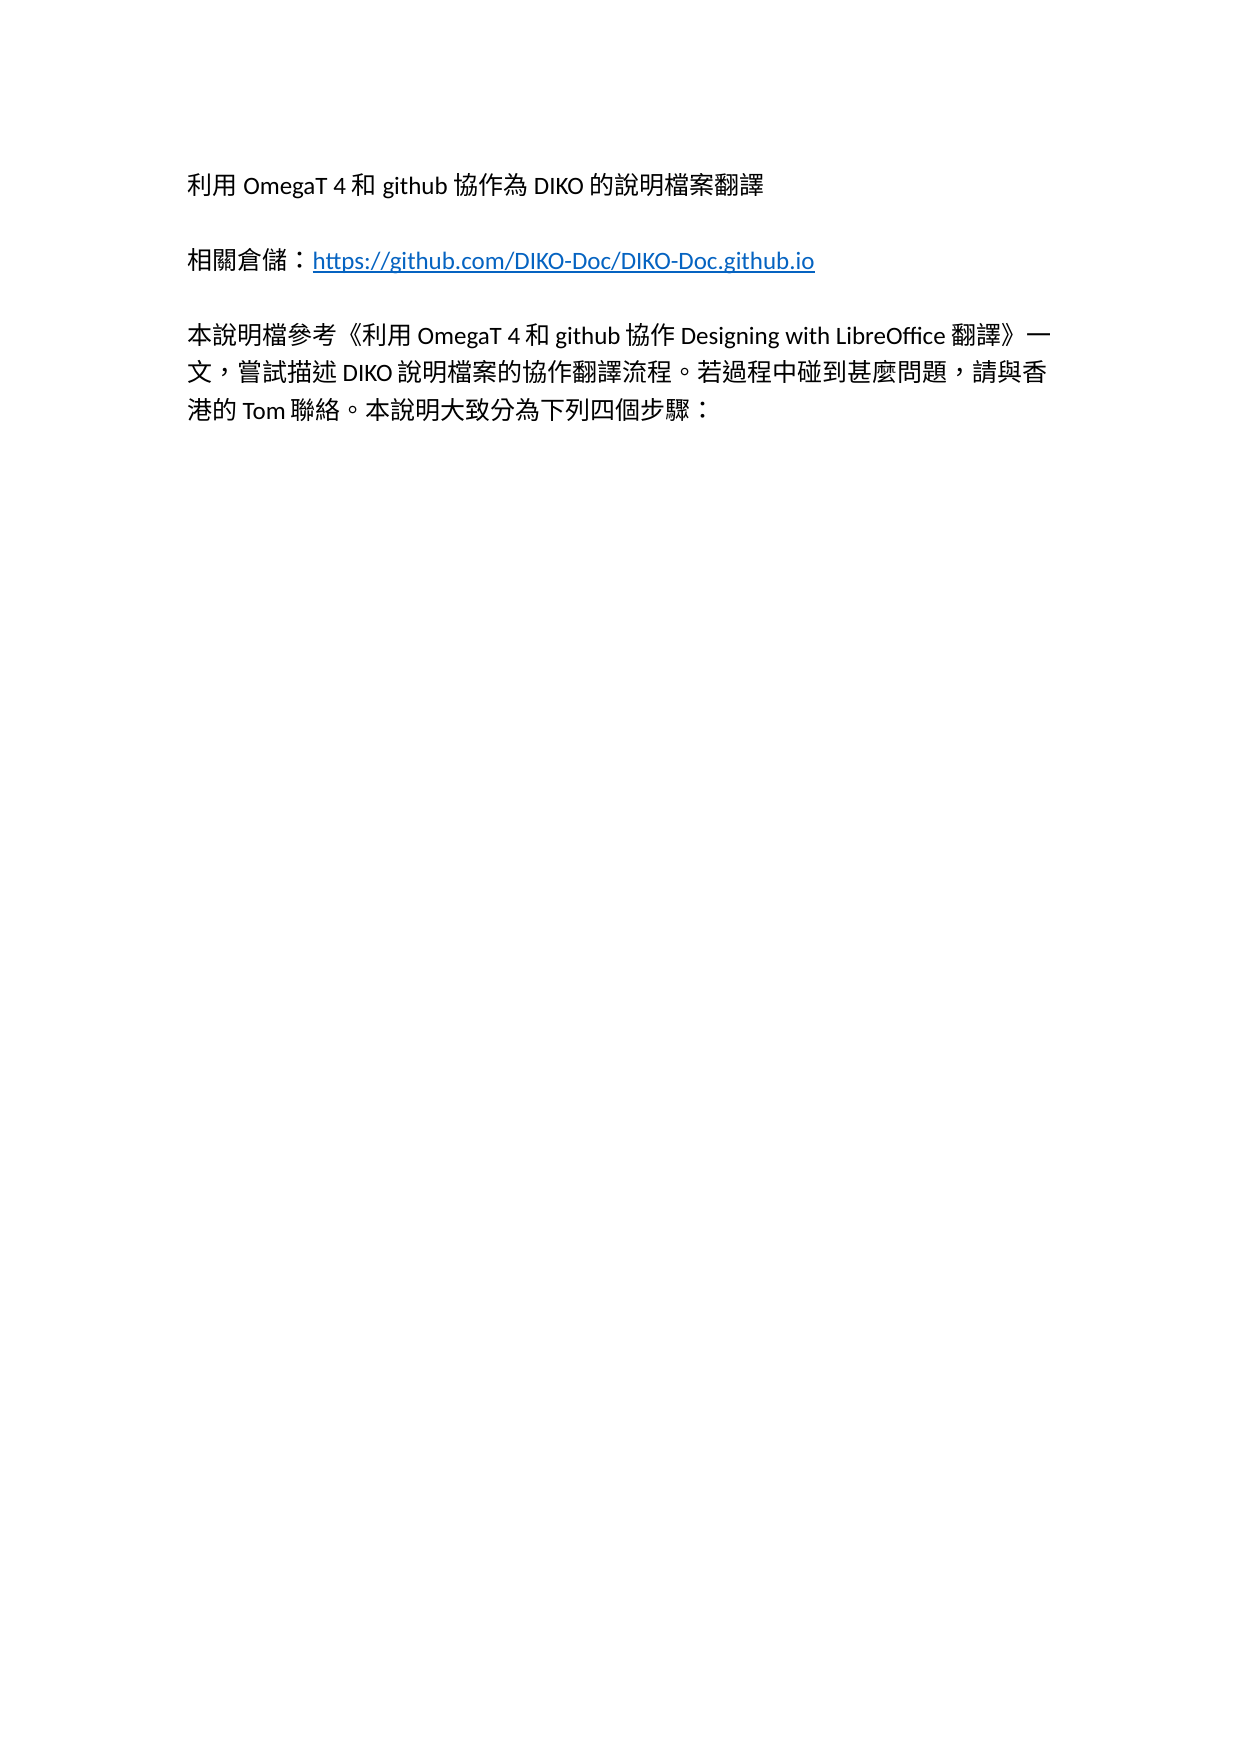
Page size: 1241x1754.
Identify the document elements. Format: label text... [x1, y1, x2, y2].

text 相關倉儲：https://github.com/DIKO-Doc/DIKO-Doc.github.io [187, 239, 1053, 277]
text 利用 OmegaT 4 和 github 協作為 DIKO 的說明檔案翻譯 [187, 164, 1053, 202]
text 本說明檔參考《利用OmegaT 4和github協作Designing with LibreOffice翻譯》一文，嘗試描述DIKO說明檔案的協作翻譯流程。若過程中碰到甚麼問題，請與香港的Tom聯絡。本說明大致分為下列四個步驟： [187, 314, 1053, 427]
